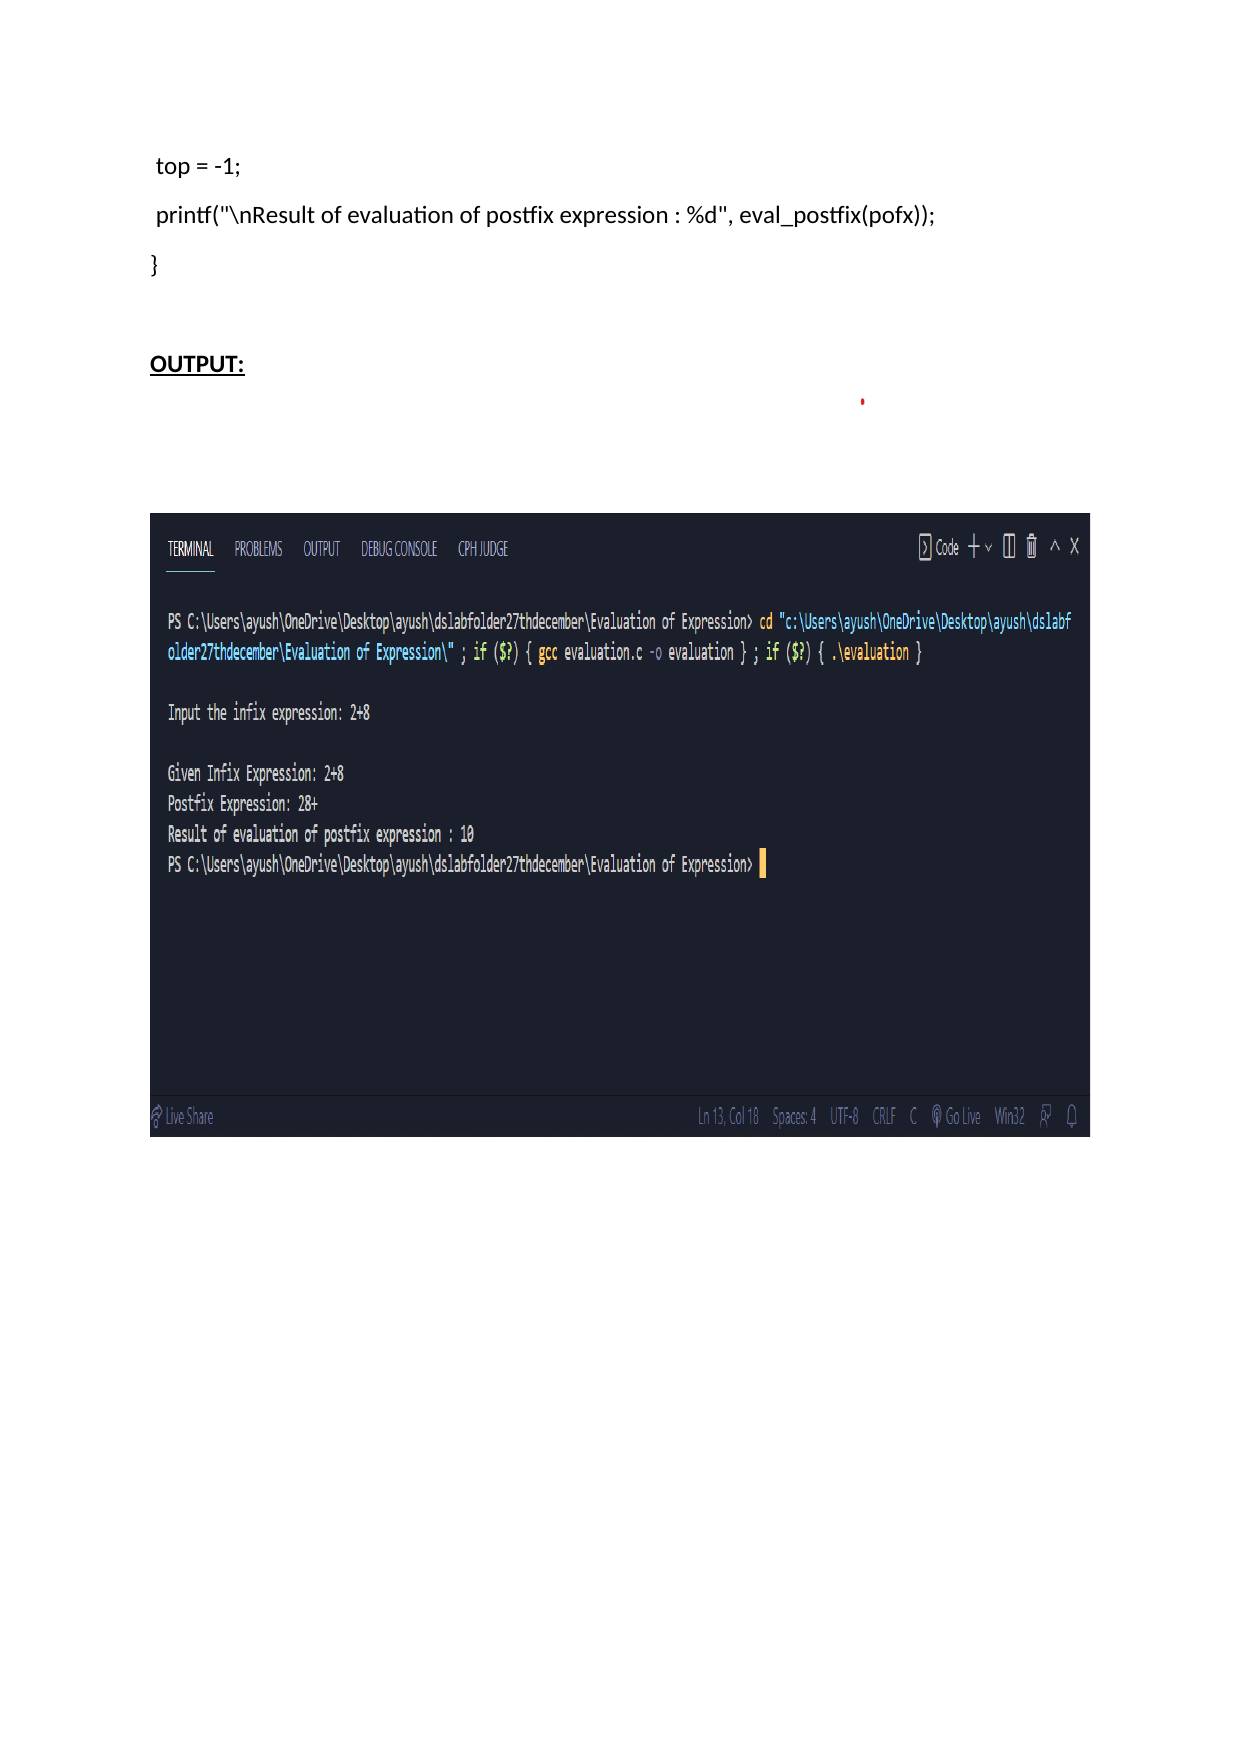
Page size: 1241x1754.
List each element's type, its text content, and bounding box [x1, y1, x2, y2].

text OUTPUT: [150, 348, 1090, 379]
text printf("\nResult of evaluation of postfix expression : %d", eval_postfix(pofx)); [150, 199, 1090, 230]
text } [150, 249, 1090, 280]
picture [150, 397, 1091, 1137]
text top = -1; [150, 150, 1090, 181]
